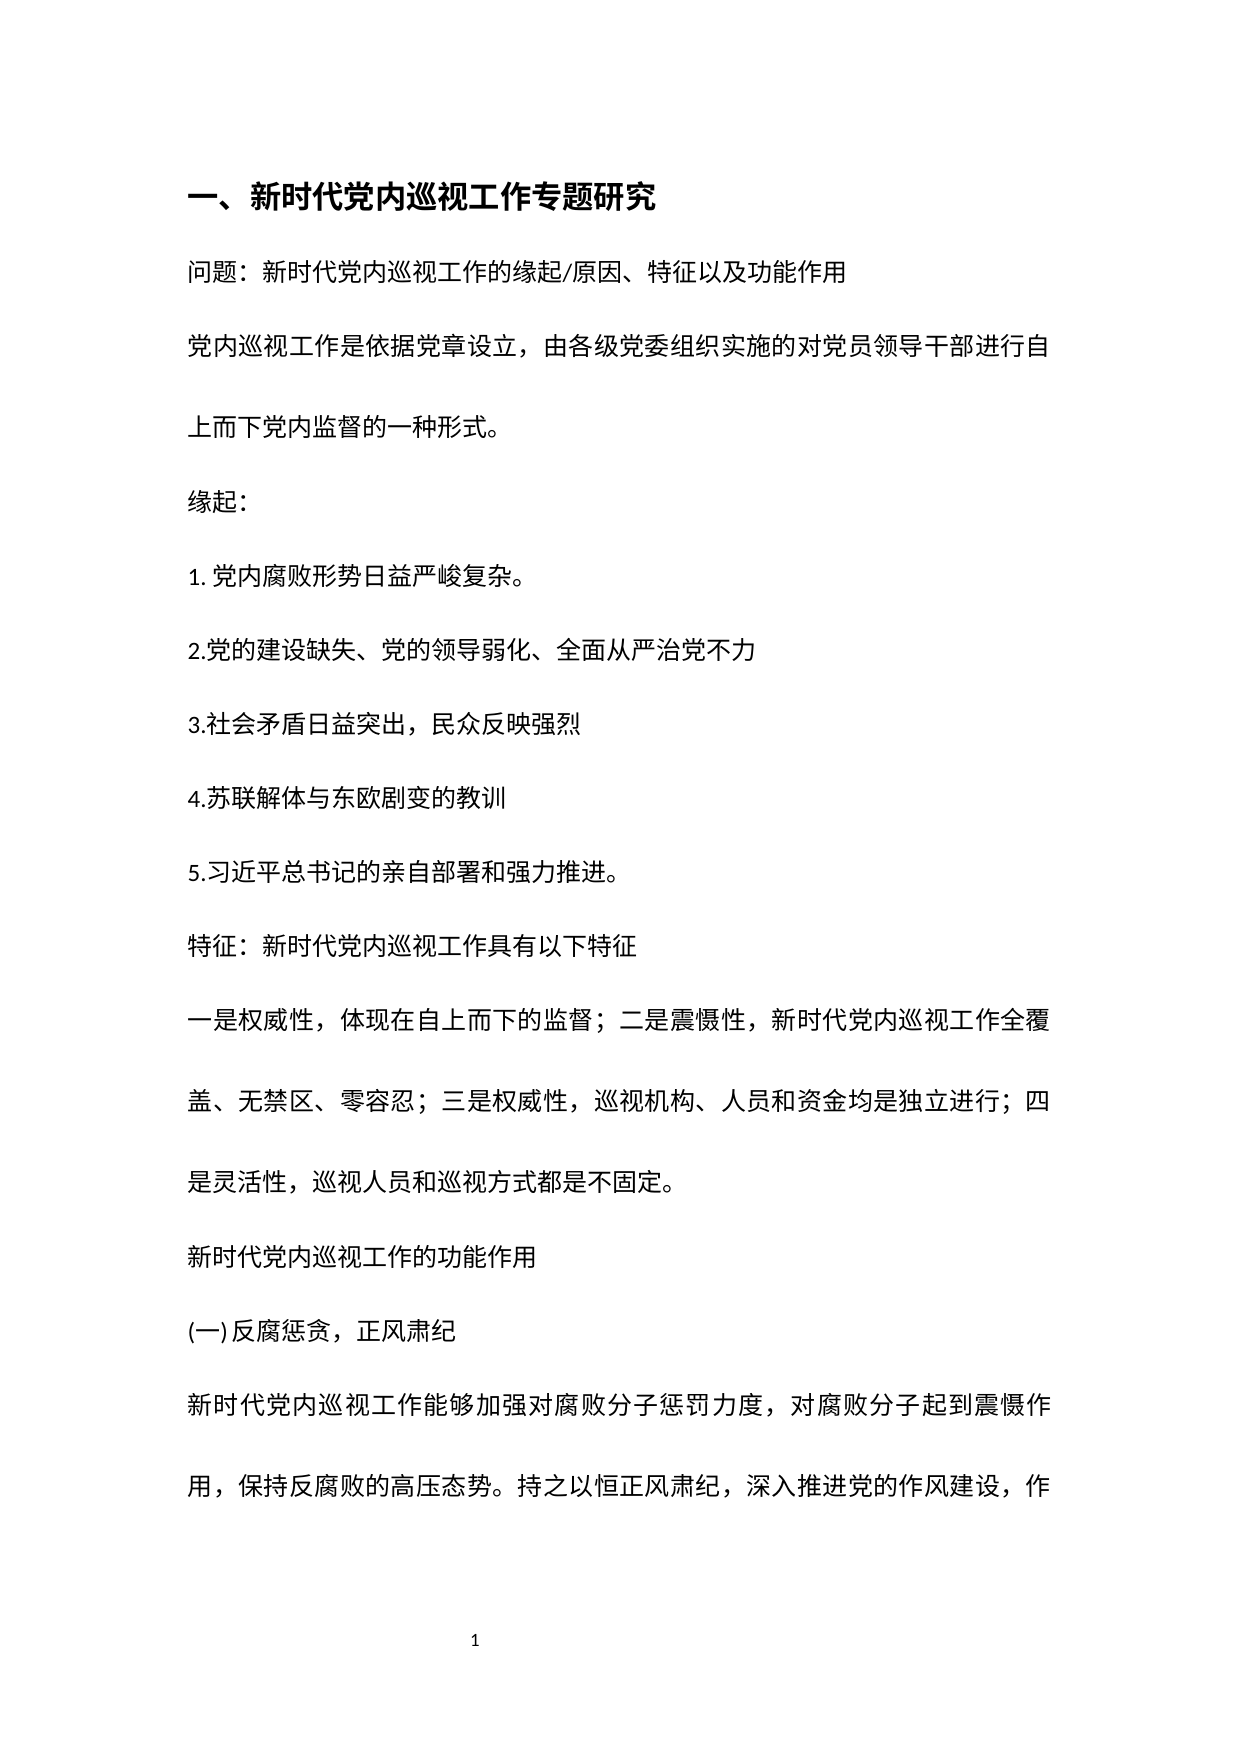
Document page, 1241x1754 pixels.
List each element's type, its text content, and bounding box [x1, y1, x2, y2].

list 反腐惩贪，正风肃纪 [187, 1297, 1053, 1362]
list 新时代党内巡视工作专题研究 [187, 162, 1053, 227]
list 2.党的建设缺失、党的领导弱化、全面从严治党不力 [187, 616, 1053, 681]
list 党内巡视工作是依据党章设立，由各级党委组织实施的对党员领导干部进行自上而下党内监督的一种形式。 [187, 312, 1053, 458]
list 新时代党内巡视工作的功能作用 [187, 1223, 1053, 1288]
list 缘起： [187, 468, 1053, 533]
list 问题：新时代党内巡视工作的缘起/原因、特征以及功能作用 [187, 238, 1053, 303]
list 5.习近平总书记的亲自部署和强力推进。 [187, 838, 1053, 903]
list 党内腐败形势日益严峻复杂。 [187, 542, 1053, 607]
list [187, 1371, 1053, 1517]
text 一是权威性，体现在自上而下的监督；二是震慑性，新时代党内巡视工作全覆盖、无禁区、零容忍；三是权威性，巡视机构、人员和资金均是独立进行；四是灵活性，巡视人员和巡视方式都是不固定。 [187, 986, 1053, 1213]
list 3.社会矛盾日益突出，民众反映强烈 [187, 690, 1053, 755]
list 特征：新时代党内巡视工作具有以下特征 [187, 912, 1053, 977]
list 4.苏联解体与东欧剧变的教训 [187, 764, 1053, 829]
